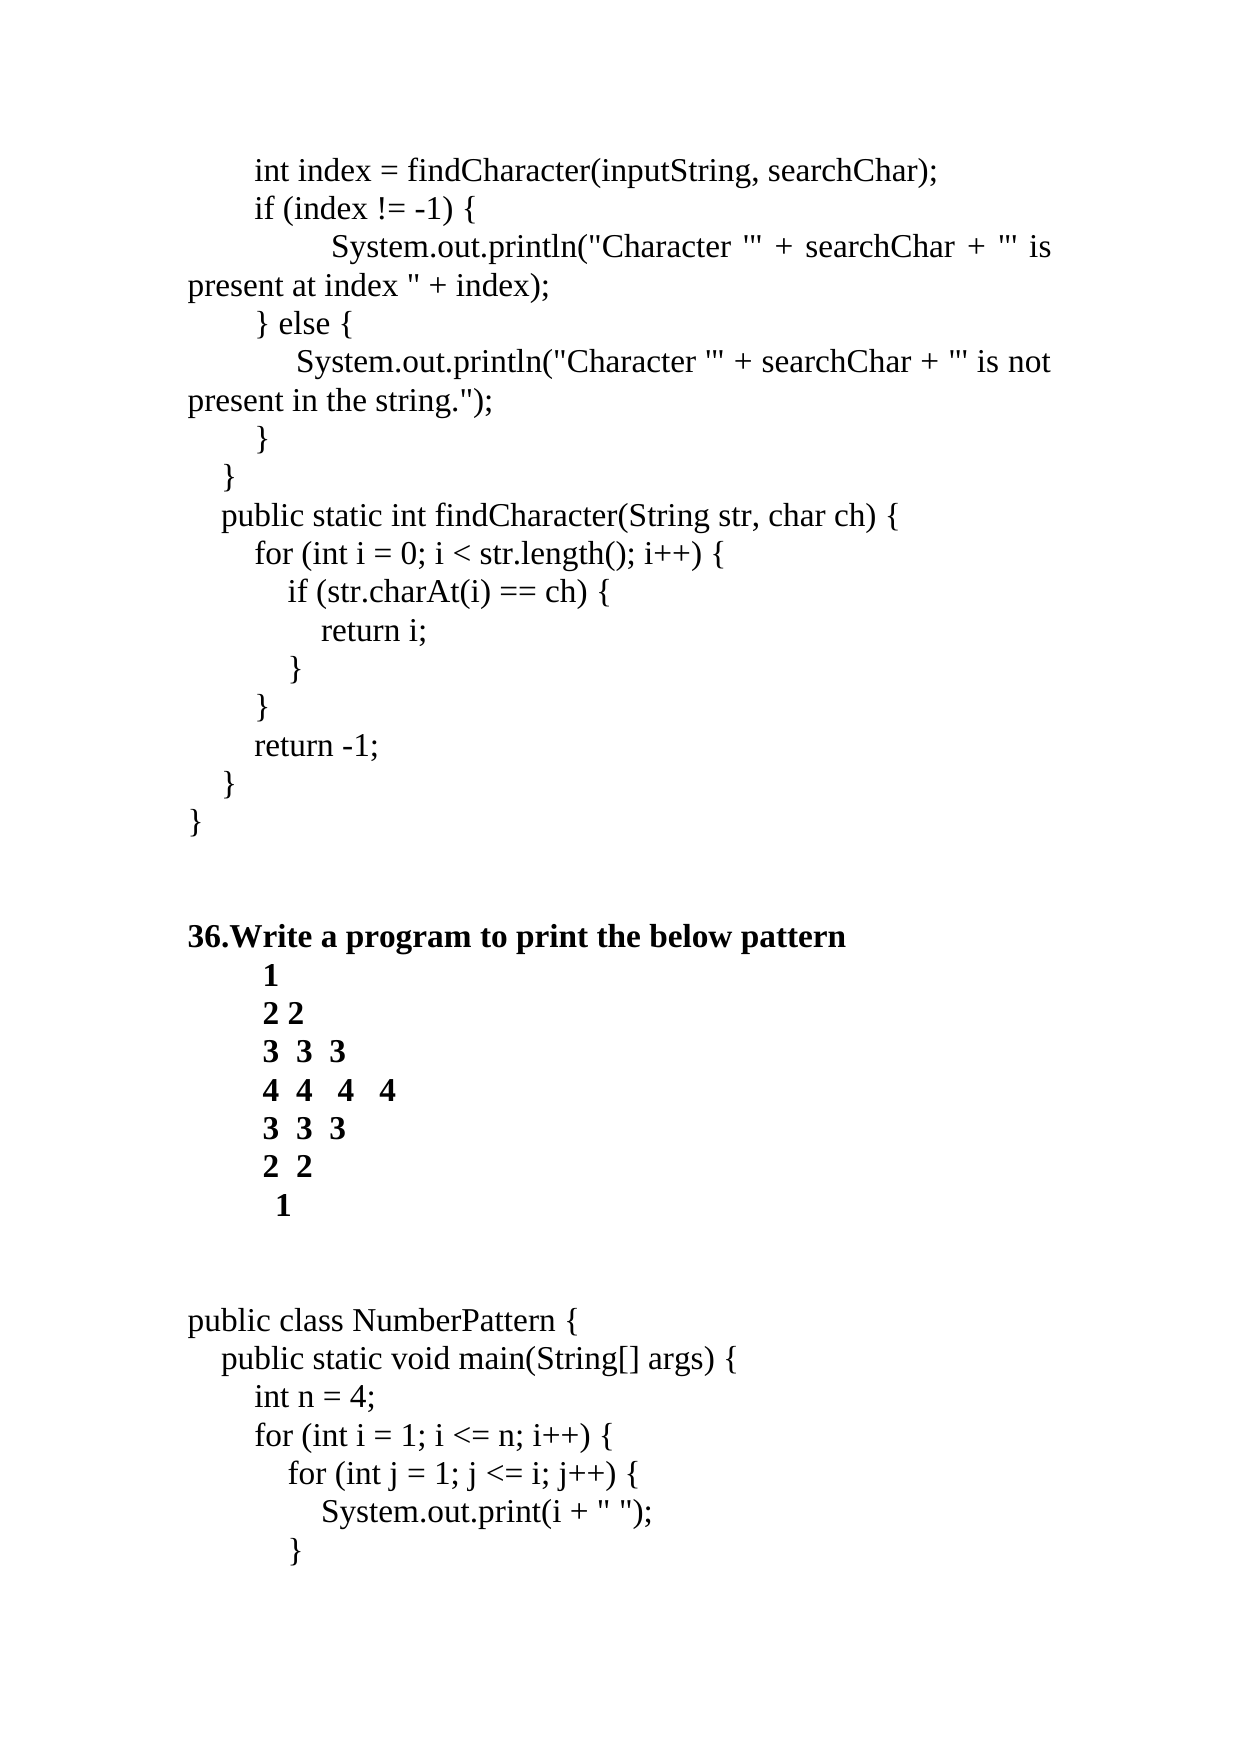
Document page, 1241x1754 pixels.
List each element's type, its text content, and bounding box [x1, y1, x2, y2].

list if (str.charAt(i) == ch) { [187, 572, 1053, 610]
list System.out.println("Character '" + searchChar + "' is present at index " + index); [187, 227, 1053, 303]
list public class NumberPattern { [187, 1300, 1053, 1338]
list return -1; [187, 725, 1053, 763]
list if (index != -1) { [187, 188, 1053, 227]
list } [187, 418, 1053, 457]
text 3 3 3 [262, 1032, 1053, 1070]
list System.out.print(i + " "); [187, 1492, 1053, 1530]
list } else { [187, 303, 1053, 342]
list 36.Write a program to print the below pattern [187, 917, 1053, 955]
list 1 [225, 1185, 1053, 1223]
list for (int j = 1; j <= i; j++) { [187, 1453, 1053, 1492]
list } [187, 802, 1053, 840]
text 2 2 [262, 993, 1053, 1032]
list } [187, 1530, 1053, 1568]
list int index = findCharacter(inputString, searchChar); [187, 150, 1053, 188]
list for (int i = 0; i < str.length(); i++) { [187, 533, 1053, 572]
list } [187, 457, 1053, 495]
list System.out.println("Character '" + searchChar + "' is not present in the string."); [187, 342, 1053, 418]
list for (int i = 1; i <= n; i++) { [187, 1415, 1053, 1453]
list } [187, 648, 1053, 687]
list public static void main(String[] args) { [187, 1338, 1053, 1377]
text 2 2 [262, 1147, 1053, 1185]
list return i; [187, 610, 1053, 648]
list } [187, 687, 1053, 725]
text 3 3 3 [262, 1108, 1053, 1147]
list int n = 4; [187, 1377, 1053, 1415]
list } [187, 763, 1053, 802]
text 4 4 4 4 [262, 1070, 1053, 1108]
list public static int findCharacter(String str, char ch) { [187, 495, 1053, 533]
text 1 [262, 955, 1053, 993]
